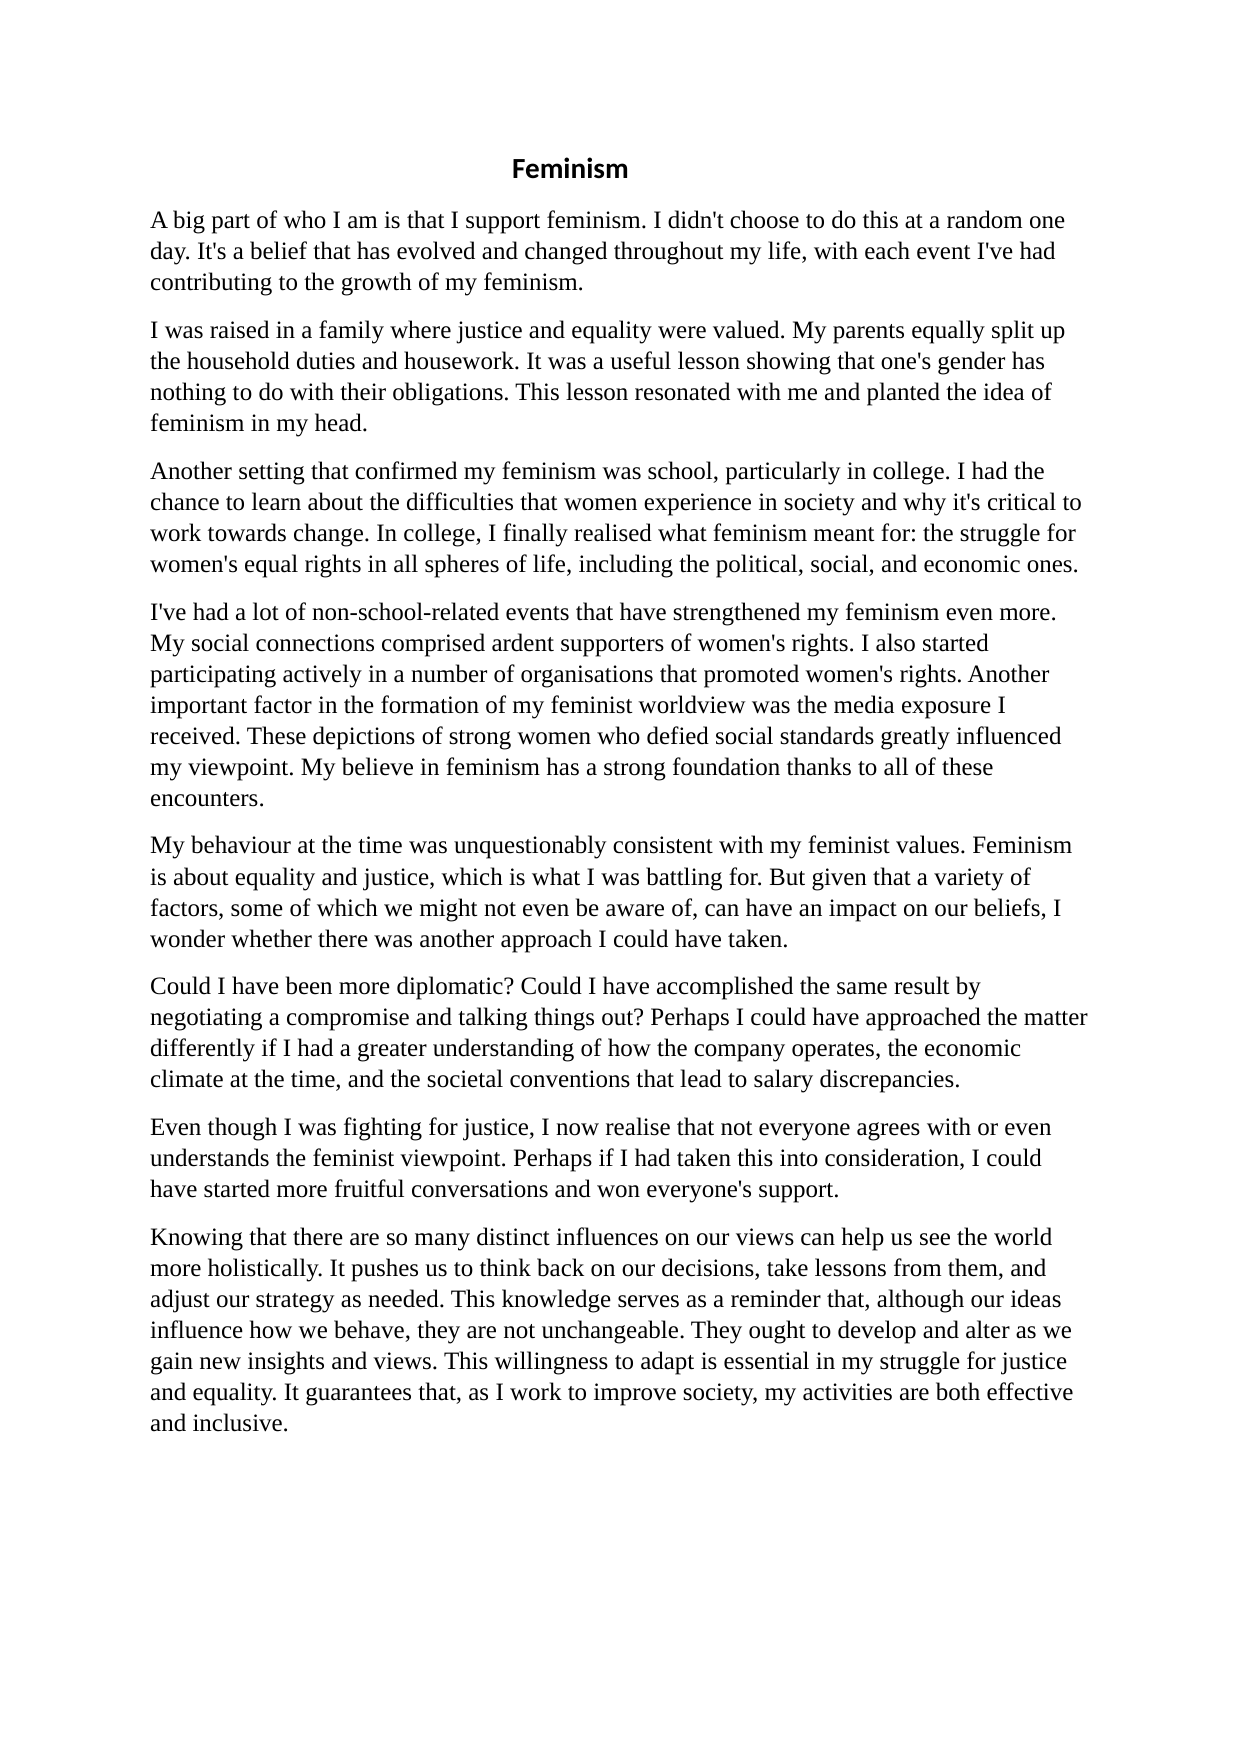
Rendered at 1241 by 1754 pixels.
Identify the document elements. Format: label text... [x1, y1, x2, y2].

text Feminism [150, 150, 1090, 186]
text A big part of who I am is that I support feminism. I didn't choose to do this at a random one day. It's a belief that has evolved and changed throughout my life, with each event I've had contributing to the growth of my feminism. [150, 205, 1090, 296]
text Knowing that there are so many distinct influences on our views can help us see the world more holistically. It pushes us to think back on our decisions, take lessons from them, and adjust our strategy as needed. This knowledge serves as a reminder that, although our ideas influence how we behave, they are not unchangeable. They ought to develop and alter as we gain new insights and views. This willingness to adapt is essential in my struggle for justice and equality. It guarantees that, as I work to improve society, my activities are both effective and inclusive. [150, 1222, 1090, 1437]
text My behaviour at the time was unquestionably consistent with my feminist values. Feminism is about equality and justice, which is what I was battling for. But given that a variety of factors, some of which we might not even be aware of, can have an impact on our beliefs, I wonder whether there was another approach I could have taken. [150, 831, 1090, 952]
text Another setting that confirmed my feminism was school, particularly in college. I had the chance to learn about the difficulties that women experience in society and why it's critical to work towards change. In college, I finally realised what feminism meant for: the struggle for women's equal rights in all spheres of life, including the political, social, and economic ones. [150, 456, 1090, 578]
text I've had a lot of non-school-related events that have strengthened my feminism even more. My social connections comprised ardent supporters of women's rights. I also started participating actively in a number of organisations that promoted women's rights. Another important factor in the formation of my feminist worldview was the media exposure I received. These depictions of strong women who defied social standards greatly influenced my viewpoint. My believe in feminism has a strong foundation thanks to all of these encounters. [150, 597, 1090, 812]
text I was raised in a family where justice and equality were valued. My parents equally split up the household duties and housework. It was a useful lesson showing that one's gender has nothing to do with their obligations. This lesson resonated with me and planted the idea of feminism in my head. [150, 315, 1090, 437]
text Even though I was fighting for justice, I now realise that not everyone agrees with or even understands the feminist viewpoint. Perhaps if I had taken this into consideration, I could have started more fruitful conversations and won everyone's support. [150, 1112, 1090, 1203]
text Could I have been more diplomatic? Could I have accomplished the same result by negotiating a compromise and talking things out? Perhaps I could have approached the matter differently if I had a greater understanding of how the company operates, the economic climate at the time, and the societal conventions that lead to salary discrepancies. [150, 971, 1090, 1093]
